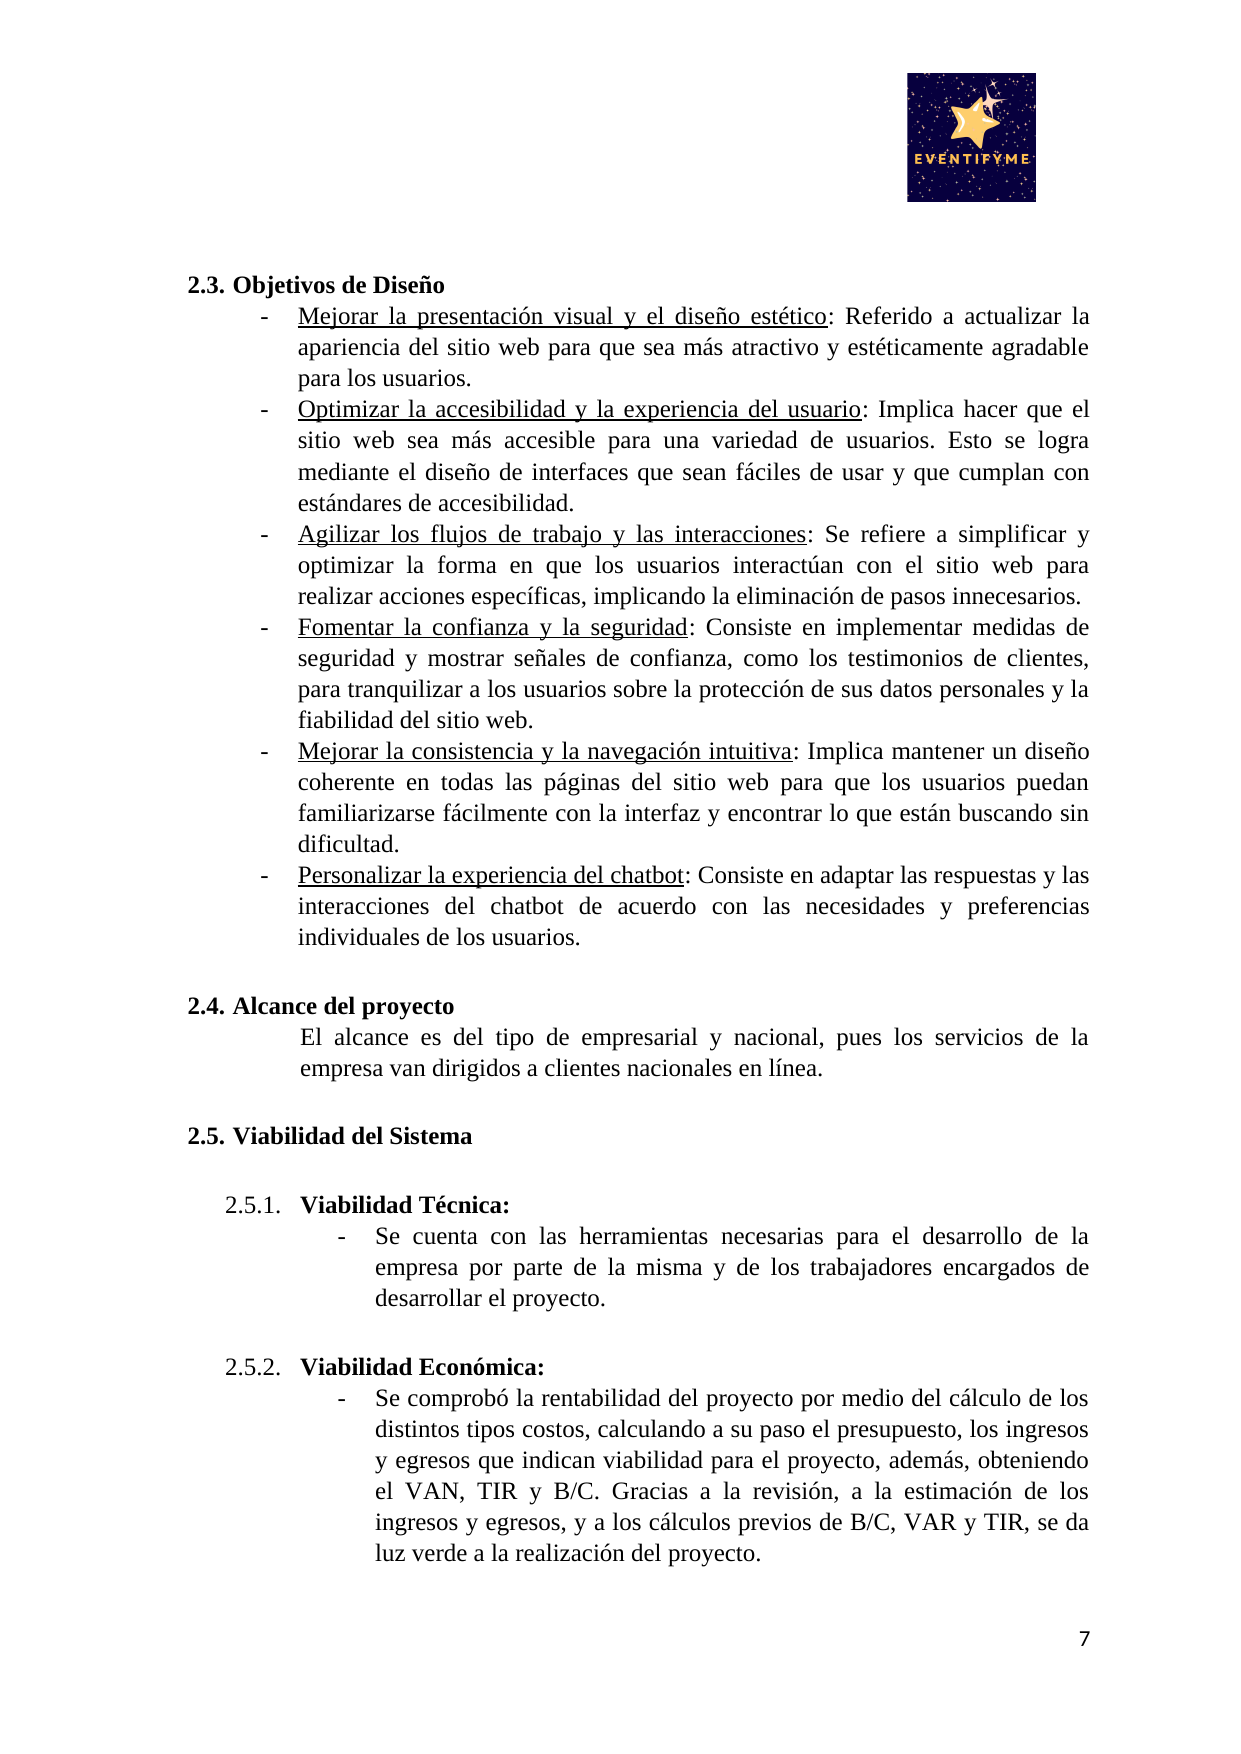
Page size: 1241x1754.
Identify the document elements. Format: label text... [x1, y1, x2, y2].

list Optimizar la accesibilidad y la experiencia del usuario: Implica hacer que el sitio web sea más accesible para una variedad de usuarios. Esto se logra mediante el diseño de interfaces que sean fáciles de usar y que cumplan con estándares de accesibilidad. [260, 394, 1090, 516]
list Se comprobó la rentabilidad del proyecto por medio del cálculo de los distintos tipos costos, calculando a su paso el presupuesto, los ingresos y egresos que indican viabilidad para el proyecto, además, obteniendo el VAN, TIR y B/C. Gracias a la revisión, a la estimación de los ingresos y egresos, y a los cálculos previos de B/C, VAR y TIR, se da luz verde a la realización del proyecto. [337, 1383, 1090, 1567]
list Se cuenta con las herramientas necesarias para el desarrollo de la empresa por parte de la misma y de los trabajadores encargados de desarrollar el proyecto. [337, 1221, 1090, 1312]
subtitle Alcance del proyecto [187, 991, 1090, 1019]
list Personalizar la experiencia del chatbot: Consiste en adaptar las respuestas y las interacciones del chatbot de acuerdo con las necesidades y preferencias individuales de los usuarios. [260, 860, 1090, 951]
subtitle Viabilidad Técnica: [225, 1190, 1090, 1219]
list Mejorar la consistencia y la navegación intuitiva: Implica mantener un diseño coherente en todas las páginas del sitio web para que los usuarios puedan familiarizarse fácilmente con la interfaz y encontrar lo que están buscando sin dificultad. [260, 736, 1090, 858]
text El alcance es del tipo de empresarial y nacional, pues los servicios de la empresa van dirigidos a clientes nacionales en línea. [300, 1022, 1090, 1082]
subtitle Viabilidad Económica: [225, 1352, 1090, 1380]
subtitle Objetivos de Diseño [187, 270, 1090, 299]
list Mejorar la presentación visual y el diseño estético: Referido a actualizar la apariencia del sitio web para que sea más atractivo y estéticamente agradable para los usuarios. [260, 301, 1090, 392]
list Fomentar la confianza y la seguridad: Consiste en implementar medidas de seguridad y mostrar señales de confianza, como los testimonios de clientes, para tranquilizar a los usuarios sobre la protección de sus datos personales y la fiabilidad del sitio web. [260, 612, 1090, 734]
subtitle Viabilidad del Sistema [187, 1121, 1090, 1150]
list Agilizar los flujos de trabajo y las interacciones: Se refiere a simplificar y optimizar la forma en que los usuarios interactúan con el sitio web para realizar acciones específicas, implicando la eliminación de pasos innecesarios. [260, 519, 1090, 609]
picture [907, 73, 1036, 202]
